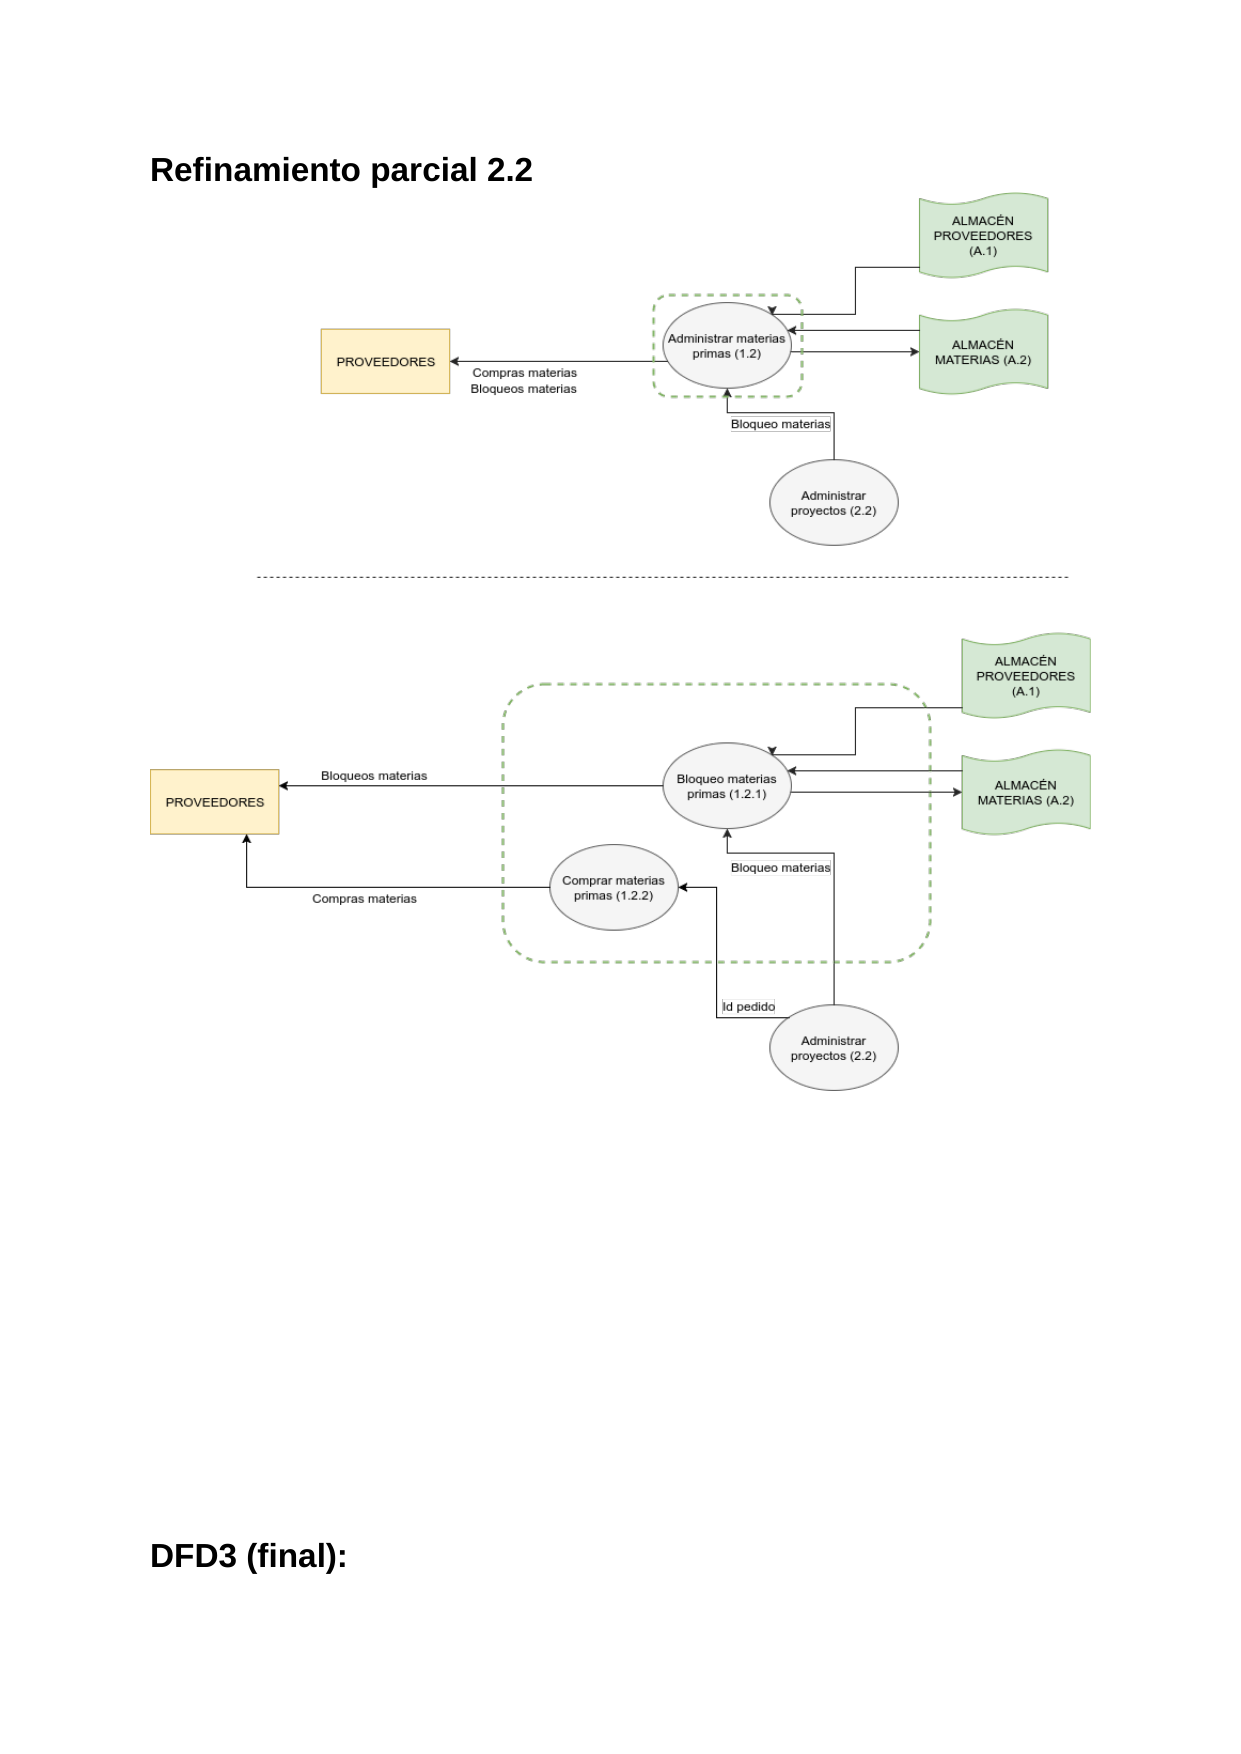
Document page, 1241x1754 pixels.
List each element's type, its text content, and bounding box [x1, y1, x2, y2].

text Refinamiento parcial 2.2 [150, 150, 1090, 192]
text DFD3 (final): [150, 1536, 1090, 1574]
picture [150, 192, 1091, 1091]
